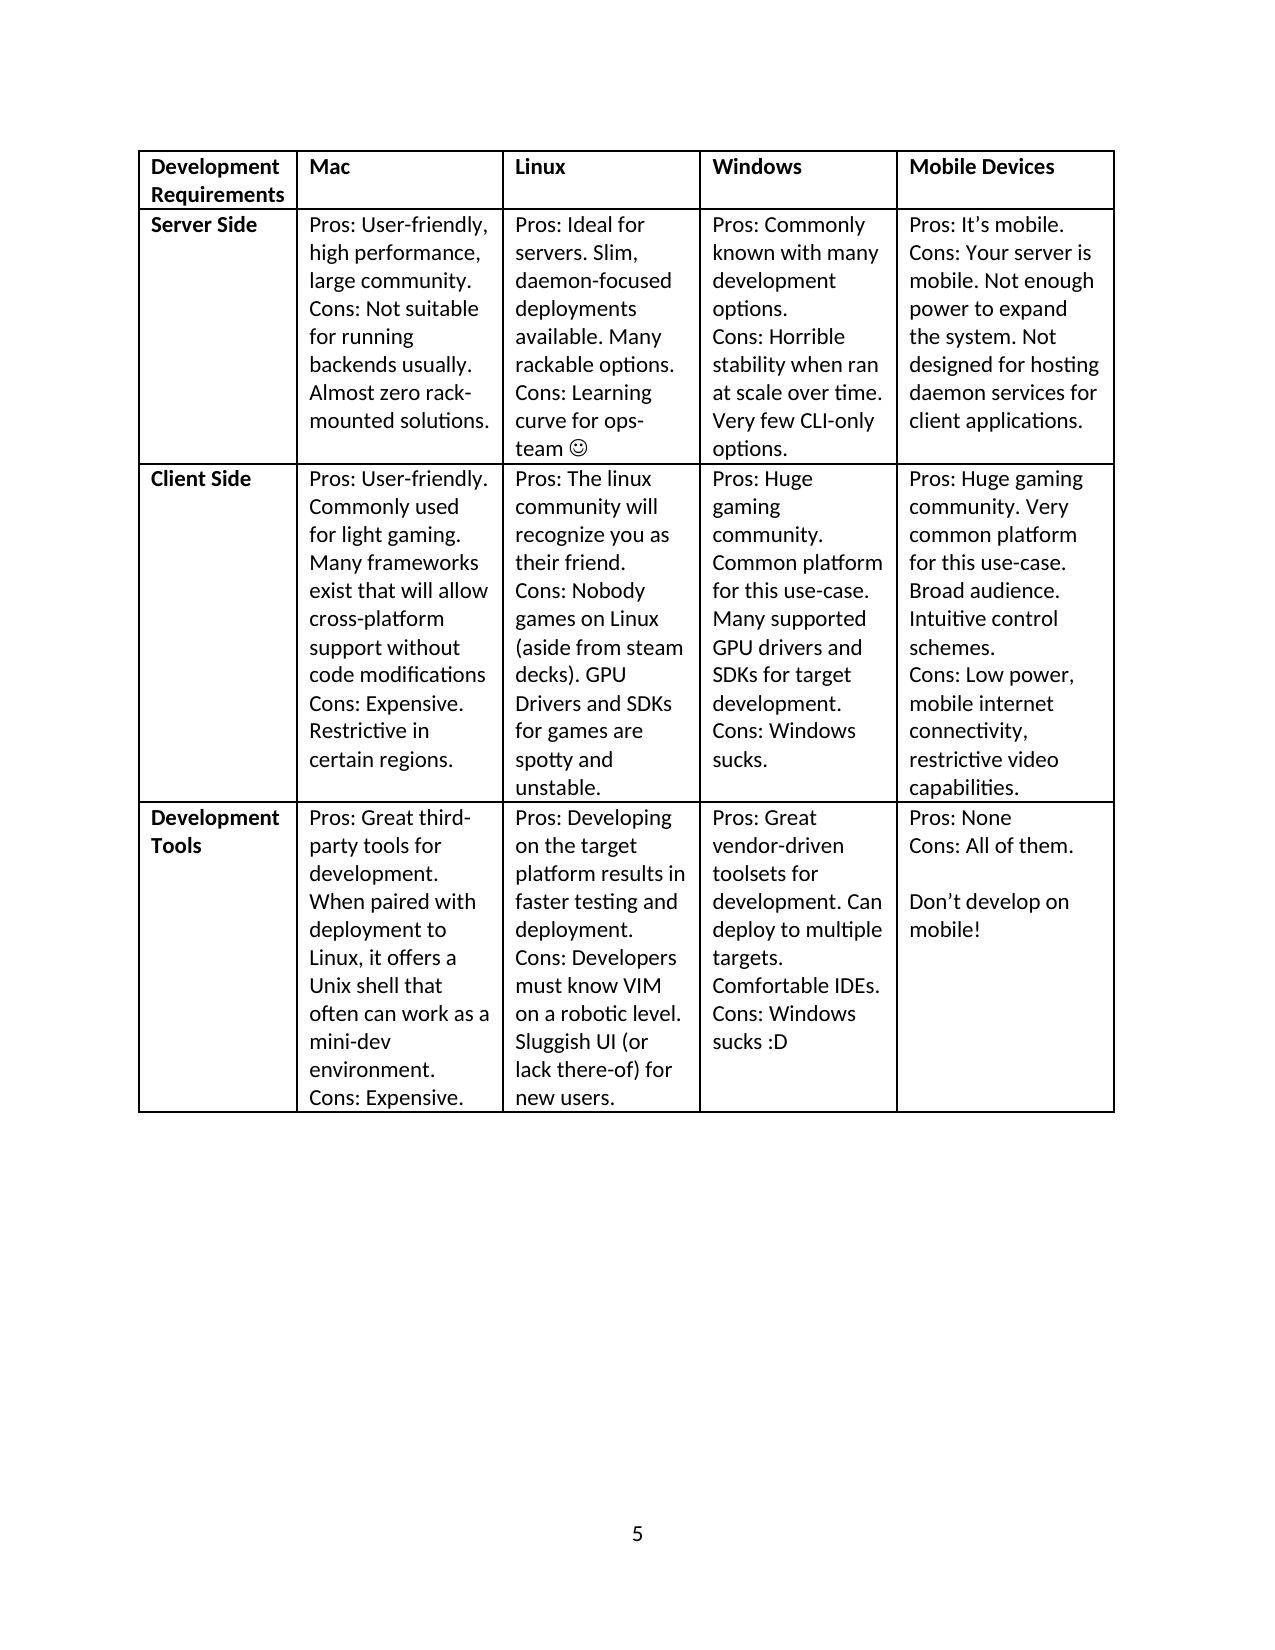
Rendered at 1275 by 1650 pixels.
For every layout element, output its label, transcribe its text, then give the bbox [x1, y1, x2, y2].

table_cell Pros: Developing on the target platform results in faster testing and deployment. Cons: Developers must know VIM on a robotic level. Sluggish UI (or lack there-of) for new users. [504, 803, 699, 1111]
table_cell Pros: Huge gaming community. Very common platform for this use-case. Broad audience. Intuitive control schemes. Cons: Low power, mobile internet connectivity, restrictive video capabilities. [898, 465, 1113, 801]
table_cell Development Tools [140, 803, 296, 1111]
table_cell Client Side [140, 465, 296, 801]
table_cell Server Side [140, 210, 296, 462]
table_cell Pros: The linux community will recognize you as their friend. Cons: Nobody games on Linux (aside from steam decks). GPU Drivers and SDKs for games are spotty and unstable. [504, 465, 699, 801]
table_cell Pros: Ideal for servers. Slim, daemon-focused deployments available. Many rackable options. Cons: Learning curve for ops-team [504, 210, 699, 462]
table_header Mobile Devices [898, 152, 1113, 208]
table_cell Pros: Huge gaming community. Common platform for this use-case. Many supported GPU drivers and SDKs for target development. Cons: Windows sucks. [701, 465, 896, 801]
table_header Windows [701, 152, 896, 208]
table_cell Pros: User-friendly. Commonly used for light gaming. Many frameworks exist that will allow cross-platform support without code modifications Cons: Expensive. Restrictive in certain regions. [298, 465, 502, 801]
table_cell Pros: Commonly known with many development options. Cons: Horrible stability when ran at scale over time. Very few CLI-only options. [701, 210, 896, 462]
table_header Development Requirements [140, 152, 296, 208]
table_header Linux [504, 152, 699, 208]
table_cell Pros: Great vendor-driven toolsets for development. Can deploy to multiple targets. Comfortable IDEs. Cons: Windows sucks :D [701, 803, 896, 1111]
table_cell Pros: It’s mobile. Cons: Your server is mobile. Not enough power to expand the system. Not designed for hosting daemon services for client applications. [898, 210, 1113, 462]
table_header Mac [298, 152, 502, 208]
table_cell Pros: None Cons: All of them. Don’t develop on mobile! [898, 803, 1113, 1111]
table_cell Pros: User-friendly, high performance, large community. Cons: Not suitable for running backends usually. Almost zero rack-mounted solutions. [298, 210, 502, 462]
table_cell Pros: Great third-party tools for development. When paired with deployment to Linux, it offers a Unix shell that often can work as a mini-dev environment. Cons: Expensive. [298, 803, 502, 1111]
